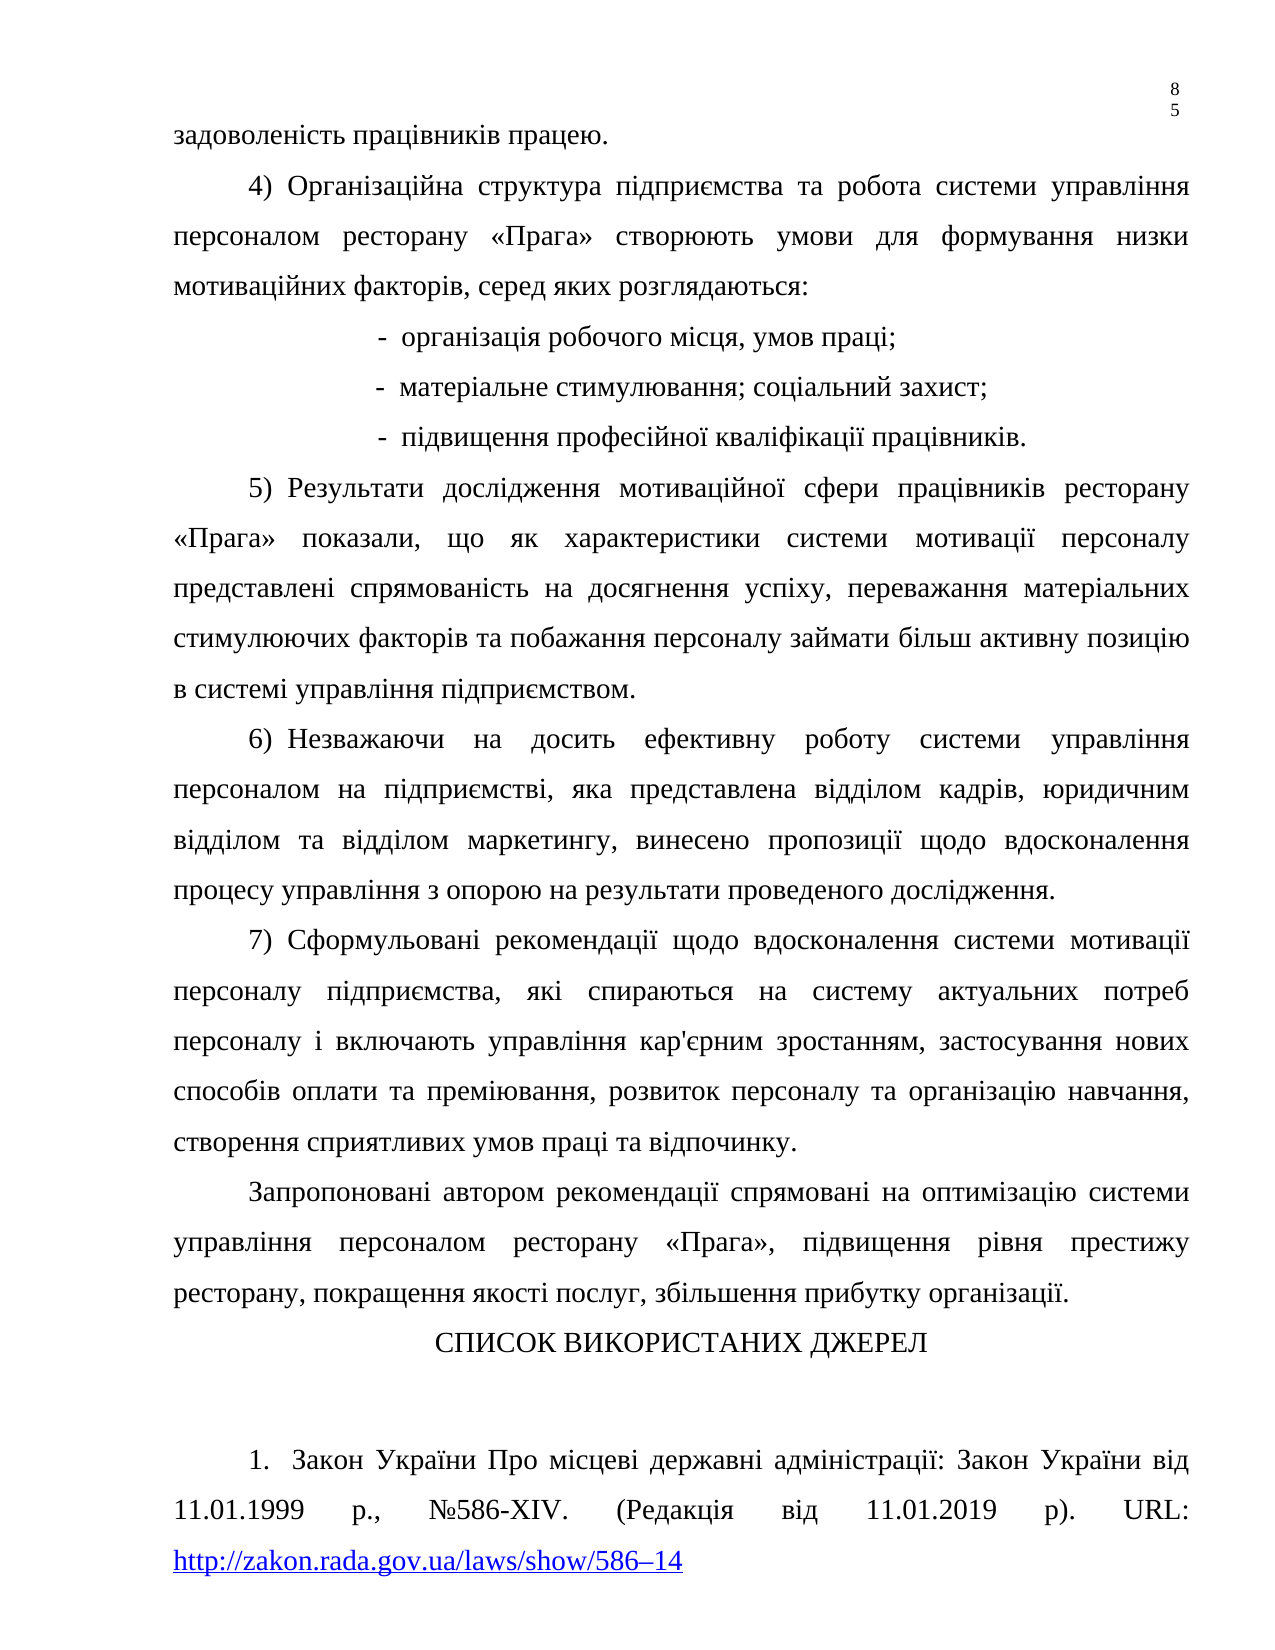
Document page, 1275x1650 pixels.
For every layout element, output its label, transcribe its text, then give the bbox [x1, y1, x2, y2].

list Сформульовані рекомендації щодо вдосконалення системи мотивації персоналу підприємства, які спираються на систему актуальних потреб персоналу і включають управління кар'єрним зростанням, застосування нових способів оплати та преміювання, розвиток персоналу та організацію навчання, створення сприятливих умов праці та відпочинку. [173, 922, 1189, 1157]
list Незважаючи на досить ефективну роботу системи управління персоналом на підприємстві, яка представлена відділом кадрів, юридичним відділом та відділом маркетингу, винесено пропозиції щодо вдосконалення процесу управління з опорою на результати проведеного дослідження. [173, 721, 1189, 906]
list Результати дослідження мотиваційної сфери працівників ресторану «Прага» показали, що як характеристики системи мотивації персоналу представлені спрямованість на досягнення успіху, переважання матеріальних стимулюючих факторів та побажання персоналу займати більш активну позицію в системі управління підприємством. [173, 470, 1189, 704]
list матеріальне стимулювання; соціальний захист; [173, 369, 1189, 403]
list Організаційна структура підприємства та робота системи управління персоналом ресторану «Прага» створюють умови для формування низки мотиваційних факторів, серед яких розглядаються: [173, 168, 1189, 302]
list Закон України Про місцеві державні адміністрації: Закон України від 11.01.1999 р., №586-XIV. (Редакція від 11.01.2019 р). URL: http://zаkоn.rаdа.gоv.uа/lаws/shоw/586–14 [173, 1442, 1189, 1576]
list організація робочого місця, умов праці; [377, 319, 1189, 352]
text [173, 117, 1189, 151]
list підвищення професійної кваліфікації працівників. [377, 419, 1189, 453]
text СПИСОК ВИКОРИСТАНИХ ДЖЕРЕЛ [173, 1325, 1189, 1358]
text Запропоновані автором рекомендації спрямовані на оптимізацію системи управління персоналом ресторану «Прага», підвищення рівня престижу ресторану, покращення якості послуг, збільшення прибутку організації. [173, 1174, 1189, 1308]
